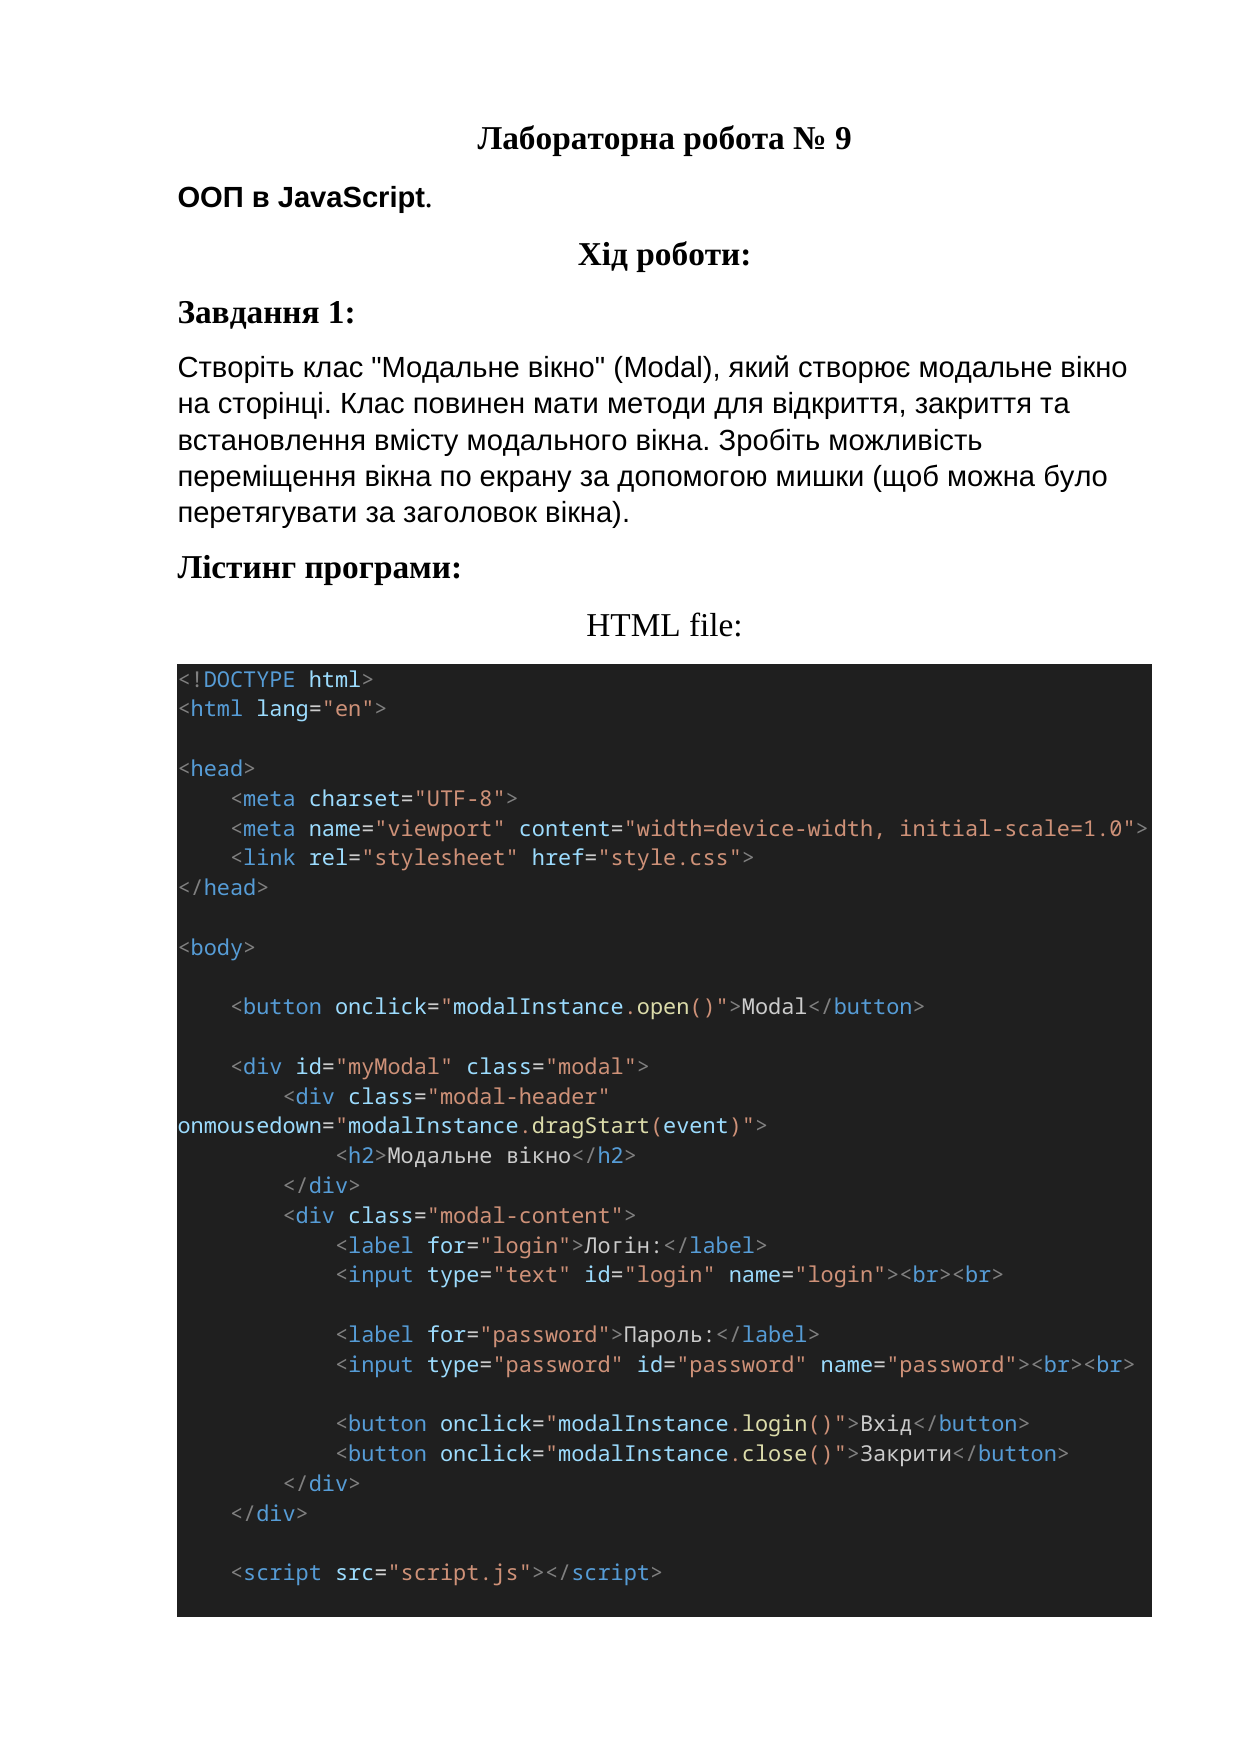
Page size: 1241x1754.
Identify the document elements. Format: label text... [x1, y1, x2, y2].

text <script src="script.js"></script> [177, 1557, 1152, 1587]
text </div> [177, 1170, 1152, 1200]
text </div> [177, 1468, 1152, 1498]
text <body> [177, 932, 1152, 962]
text <input type="text" id="login" name="login"><br><br> [177, 1259, 1152, 1289]
text Завдання 1: [177, 292, 1152, 331]
text <label for="password">Пароль:</label> [177, 1319, 1152, 1349]
text <head> [177, 753, 1152, 783]
text Лістинг програми: [177, 548, 1152, 586]
text <button onclick="modalInstance.open()">Modal</button> [177, 991, 1152, 1021]
text ООП в JavaScript. [177, 176, 1152, 214]
text Лабораторна робота № 9 [177, 118, 1152, 156]
text HTML file: [177, 606, 1152, 644]
text <!DOCTYPE html> [177, 664, 1152, 693]
text <div class="modal-header" onmousedown="modalInstance.dragStart(event)"> [177, 1081, 1152, 1140]
text Хід роботи: [177, 234, 1152, 272]
text <label for="login">Логін:</label> [177, 1230, 1152, 1259]
text Створіть клас "Модальне вікно" (Modal), який створює модальне вікно на сторінці. Клас повинен мати методи для відкриття, закриття та встановлення вмісту модального вікна. Зробіть можливість переміщення вікна по екрану за допомогою мишки (щоб можна було перетягувати за заголовок вікна). [177, 350, 1152, 528]
text </head> [177, 872, 1152, 902]
text <h2>Модальне вікно</h2> [177, 1140, 1152, 1170]
text <input type="password" id="password" name="password"><br><br> [177, 1349, 1152, 1379]
text </div> [177, 1498, 1152, 1528]
text <div class="modal-content"> [177, 1200, 1152, 1230]
text <meta charset="UTF-8"> [177, 783, 1152, 813]
text <meta name="viewport" content="width=device-width, initial-scale=1.0"> [177, 813, 1152, 842]
text <button onclick="modalInstance.close()">Закрити</button> [177, 1438, 1152, 1468]
text <div id="myModal" class="modal"> [177, 1051, 1152, 1081]
text <button onclick="modalInstance.login()">Вхід</button> [177, 1408, 1152, 1438]
text <html lang="en"> [177, 693, 1152, 723]
text <link rel="stylesheet" href="style.css"> [177, 842, 1152, 872]
